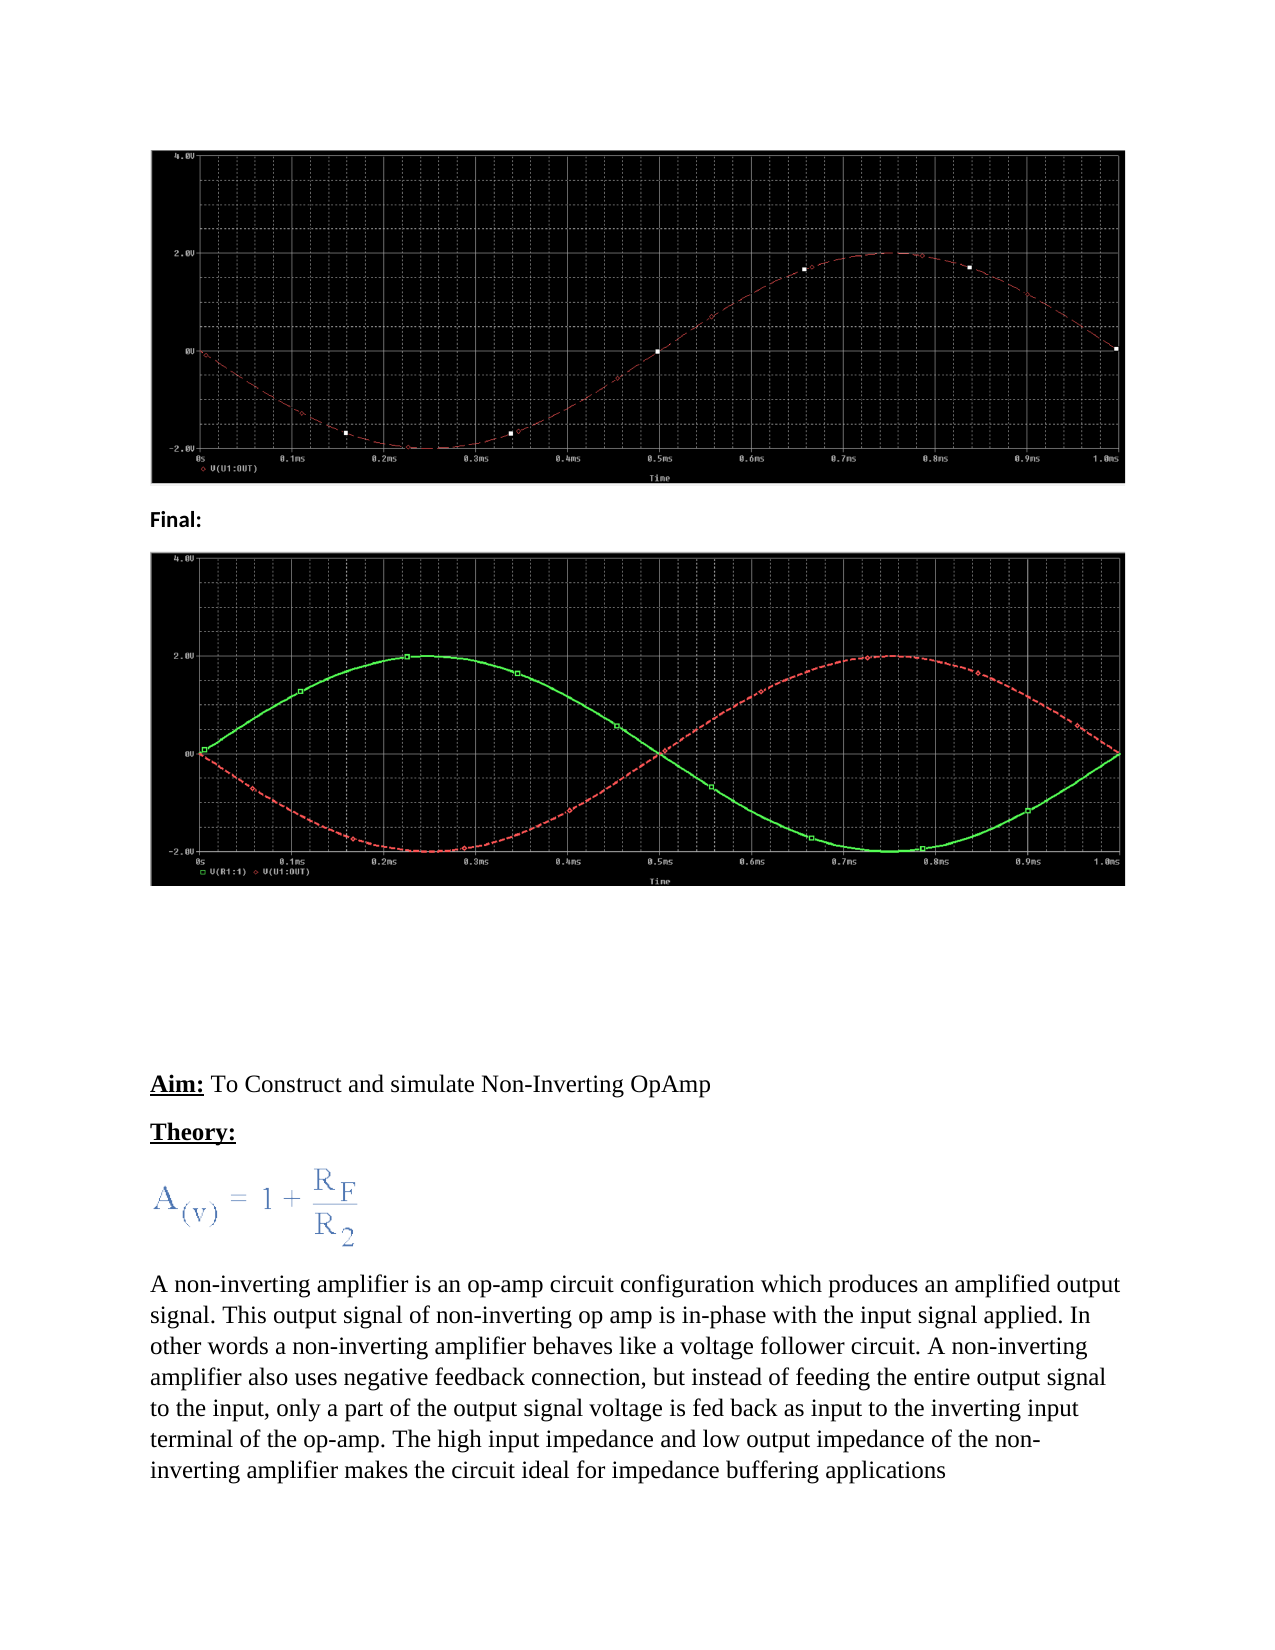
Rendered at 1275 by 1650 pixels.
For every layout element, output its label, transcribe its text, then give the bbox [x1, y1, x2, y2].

text Aim: To Construct and simulate Non-Inverting OpAmp [150, 1069, 1125, 1098]
picture [150, 150, 1125, 486]
picture [150, 551, 1125, 886]
text Theory: [150, 1117, 1125, 1146]
text A non-inverting amplifier is an op-amp circuit configuration which produces an amplified output signal. This output signal of non-inverting op amp is in-phase with the input signal applied. In other words a non-inverting amplifier behaves like a voltage follower circuit. A non-inverting amplifier also uses negative feedback connection, but instead of feeding the entire output signal to the input, only a part of the output signal voltage is fed back as input to the inverting input terminal of the op-amp. The high input impedance and low output impedance of the non-inverting amplifier makes the circuit ideal for impedance buffering applications [150, 1269, 1125, 1484]
text Final: [150, 505, 1125, 533]
picture [150, 1165, 360, 1250]
